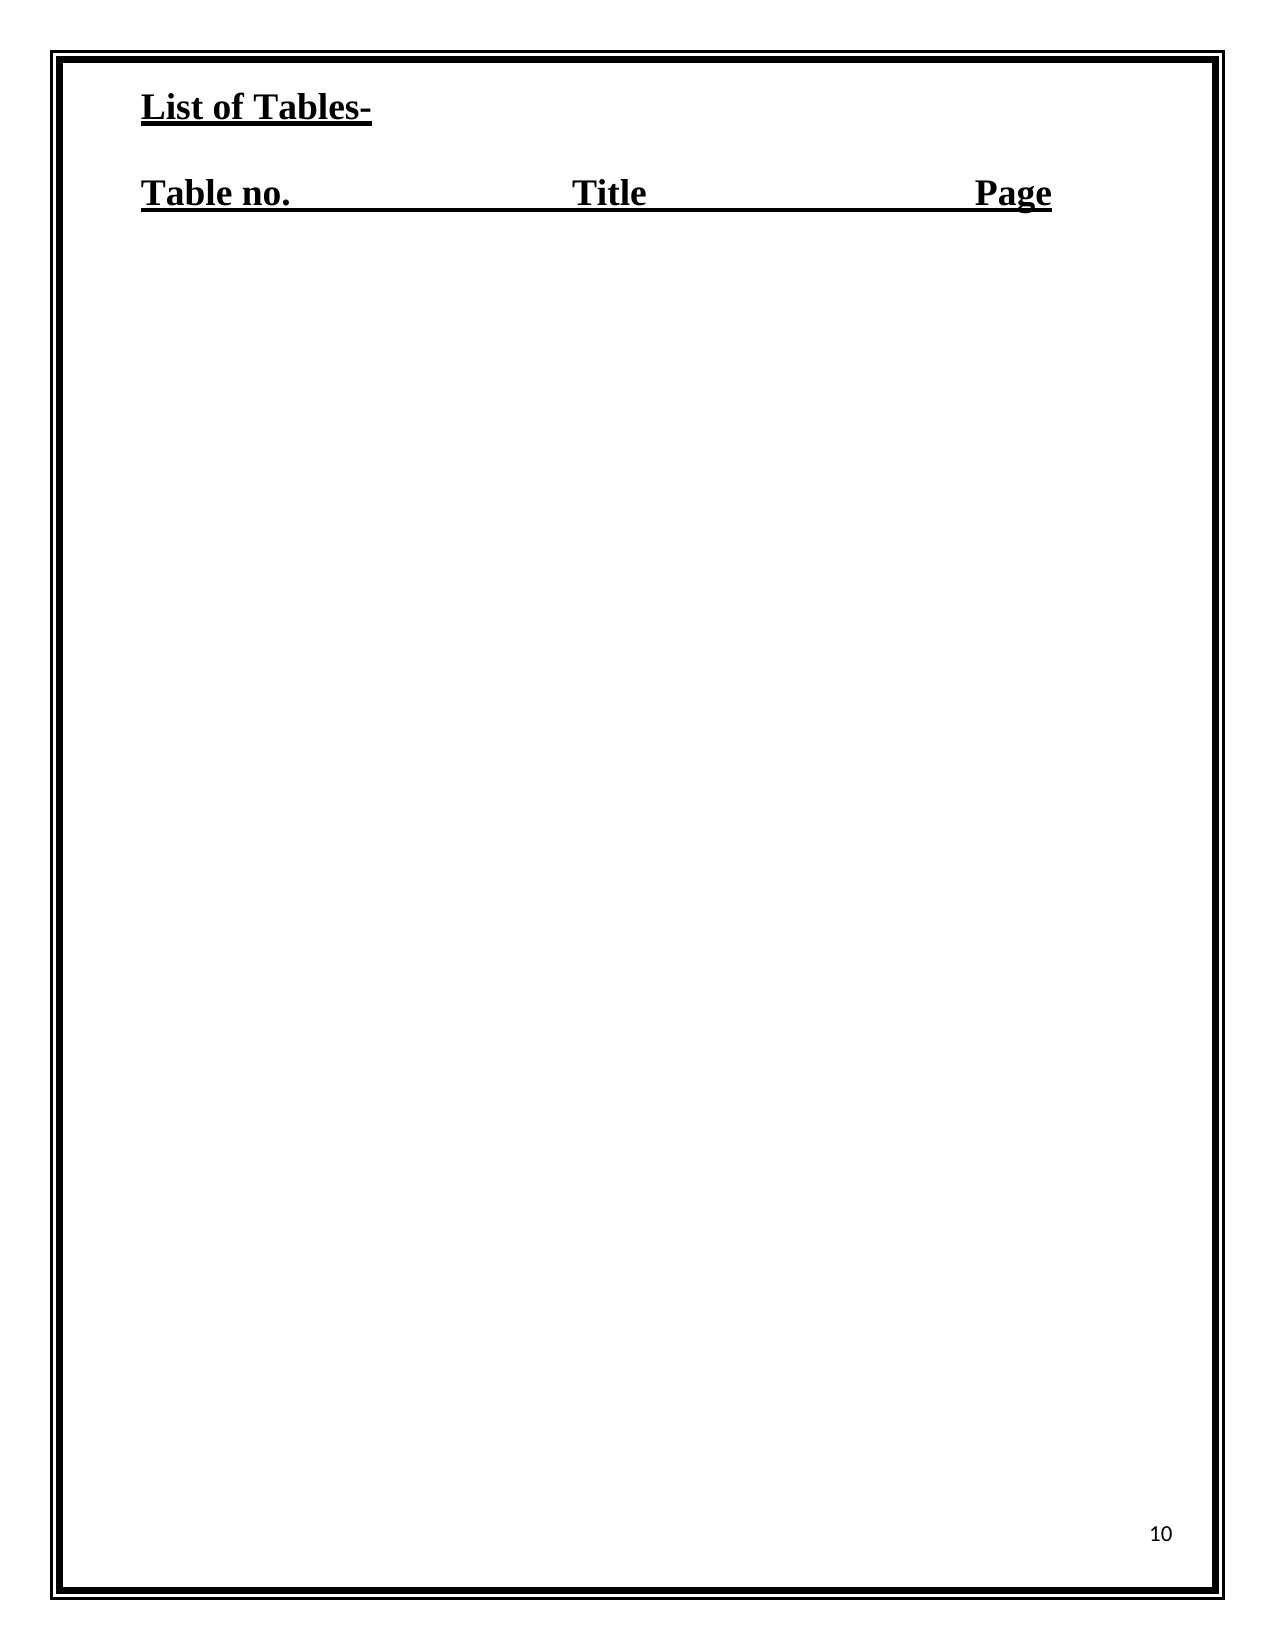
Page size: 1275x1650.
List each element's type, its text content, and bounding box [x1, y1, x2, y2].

subtitle Table no. Title Page [141, 171, 1172, 214]
subtitle List of Tables- [141, 84, 1172, 127]
